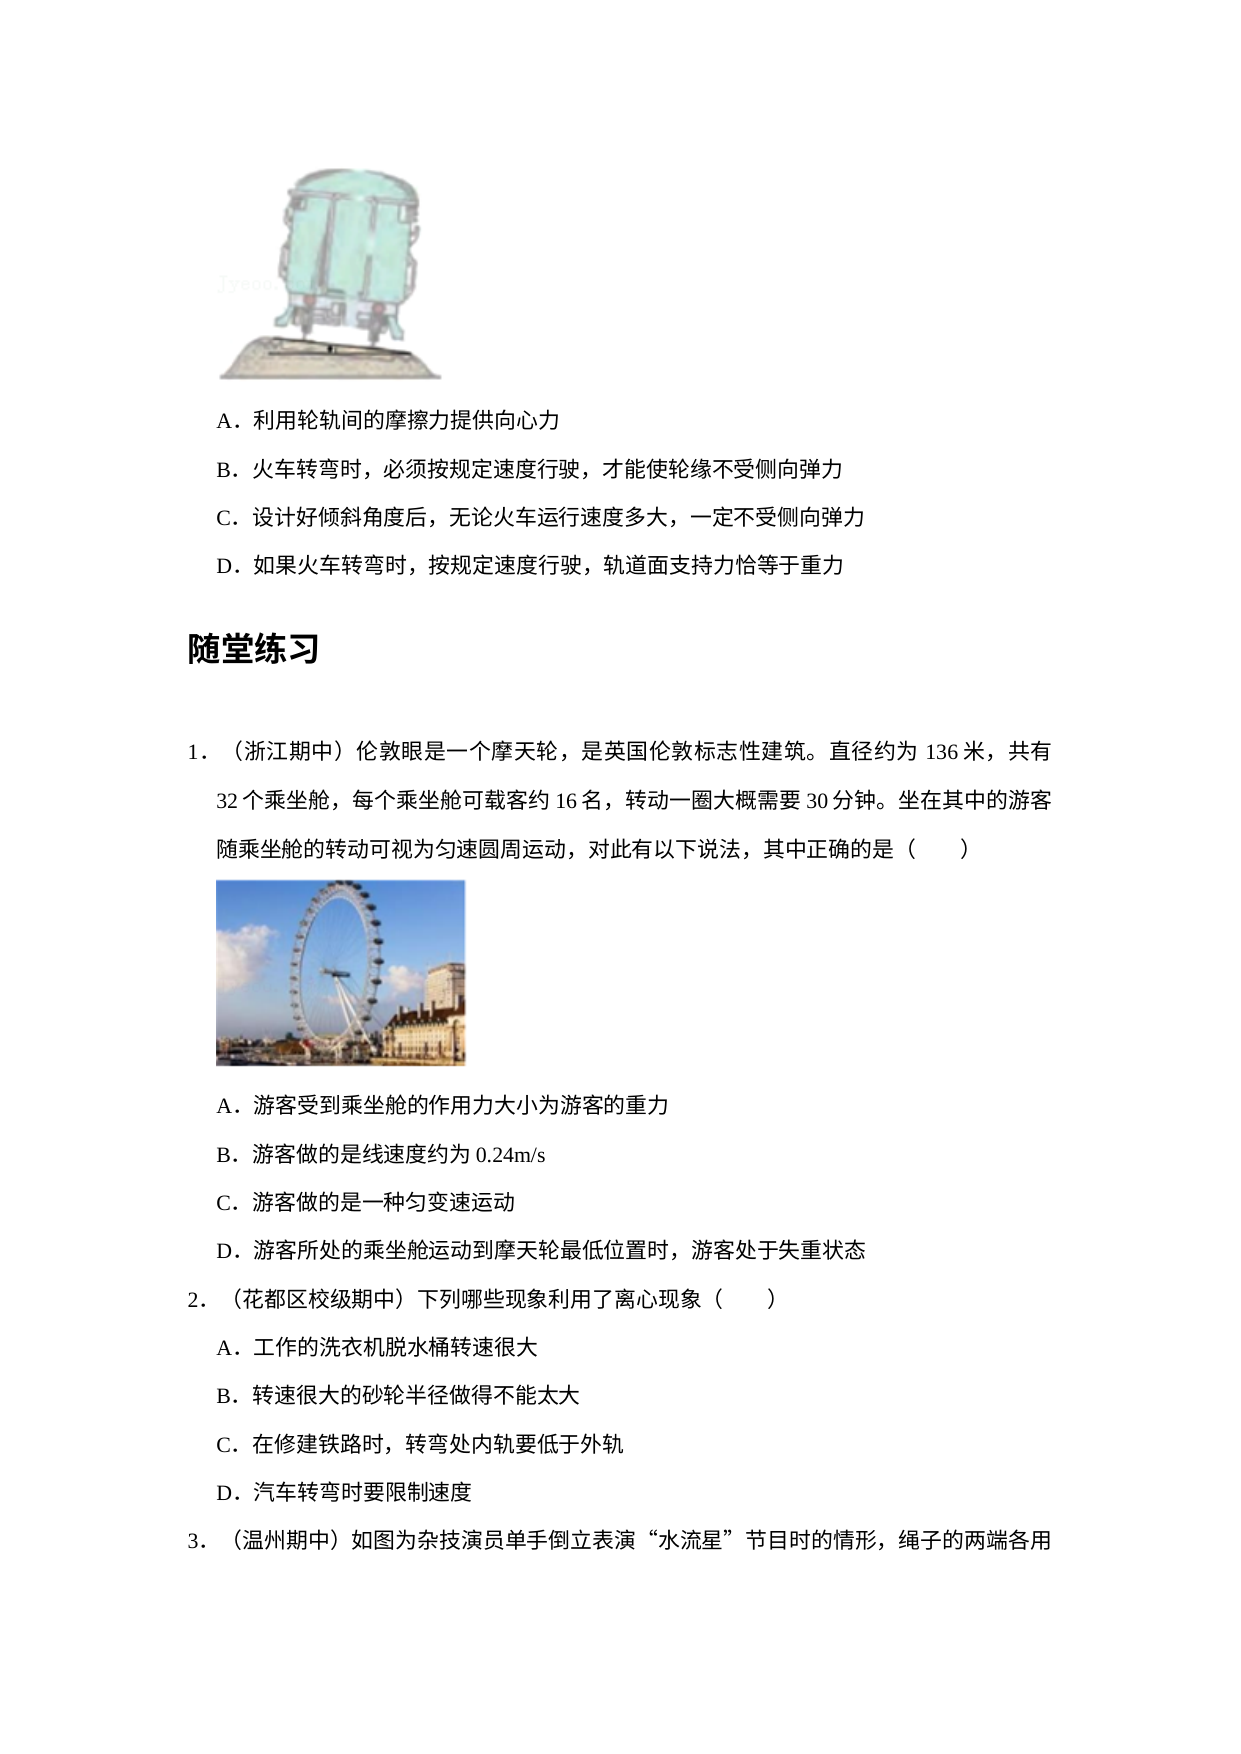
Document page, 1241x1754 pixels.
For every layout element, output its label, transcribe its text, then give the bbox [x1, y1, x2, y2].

picture [216, 162, 448, 386]
text C．游客做的是一种匀变速运动 [187, 1184, 1053, 1217]
text C．在修建铁路时，转弯处内轨要低于外轨 [187, 1426, 1053, 1459]
text B．火车转弯时，必须按规定速度行驶，才能使轮缘不受侧向弹力 [187, 451, 1053, 484]
picture [216, 879, 471, 1071]
text A．工作的洗衣机脱水桶转速很大 [187, 1329, 1053, 1362]
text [187, 1523, 1053, 1555]
text B．游客做的是线速度约为0.24m/s [187, 1136, 1053, 1169]
text A．游客受到乘坐舱的作用力大小为游客的重力 [187, 1088, 1053, 1120]
text C．设计好倾斜角度后，无论火车运行速度多大，一定不受侧向弹力 [187, 499, 1053, 532]
text D．如果火车转弯时，按规定速度行驶，轨道面支持力恰等于重力 [187, 548, 1053, 580]
text 1．（浙江期中）伦敦眼是一个摩天轮，是英国伦敦标志性建筑。直径约为136米，共有32个乘坐舱，每个乘坐舱可载客约16名，转动一圈大概需要30分钟。坐在其中的游客随乘坐舱的转动可视为匀速圆周运动，对此有以下说法，其中正确的是（ ） [187, 734, 1053, 864]
text B．转速很大的砂轮半径做得不能太大 [187, 1378, 1053, 1410]
text D．汽车转弯时要限制速度 [187, 1474, 1053, 1507]
subtitle 随堂练习 [187, 623, 1053, 671]
text D．游客所处的乘坐舱运动到摩天轮最低位置时，游客处于失重状态 [187, 1233, 1053, 1265]
text 2．（花都区校级期中）下列哪些现象利用了离心现象（ ） [187, 1281, 1053, 1314]
text A．利用轮轨间的摩擦力提供向心力 [187, 403, 1053, 435]
